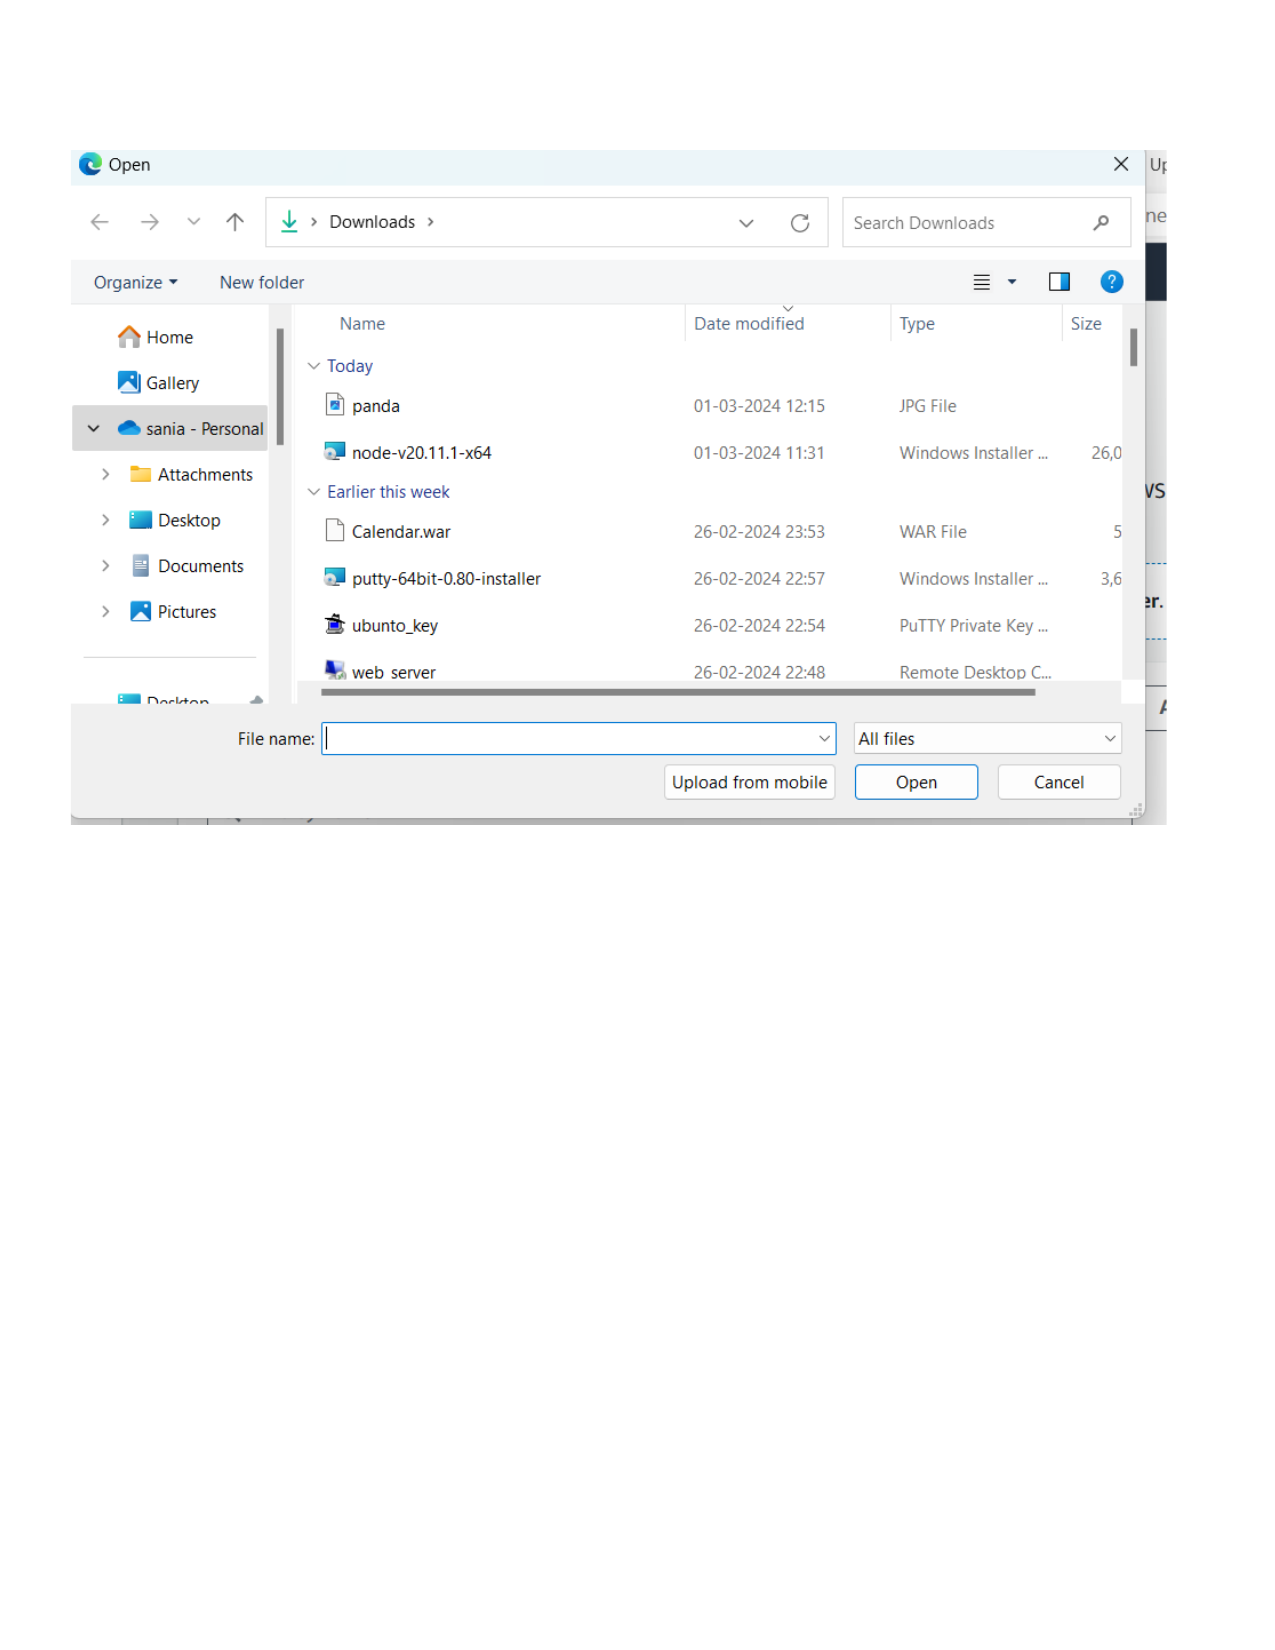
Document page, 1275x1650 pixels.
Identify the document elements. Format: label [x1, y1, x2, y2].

picture [70, 150, 1167, 825]
